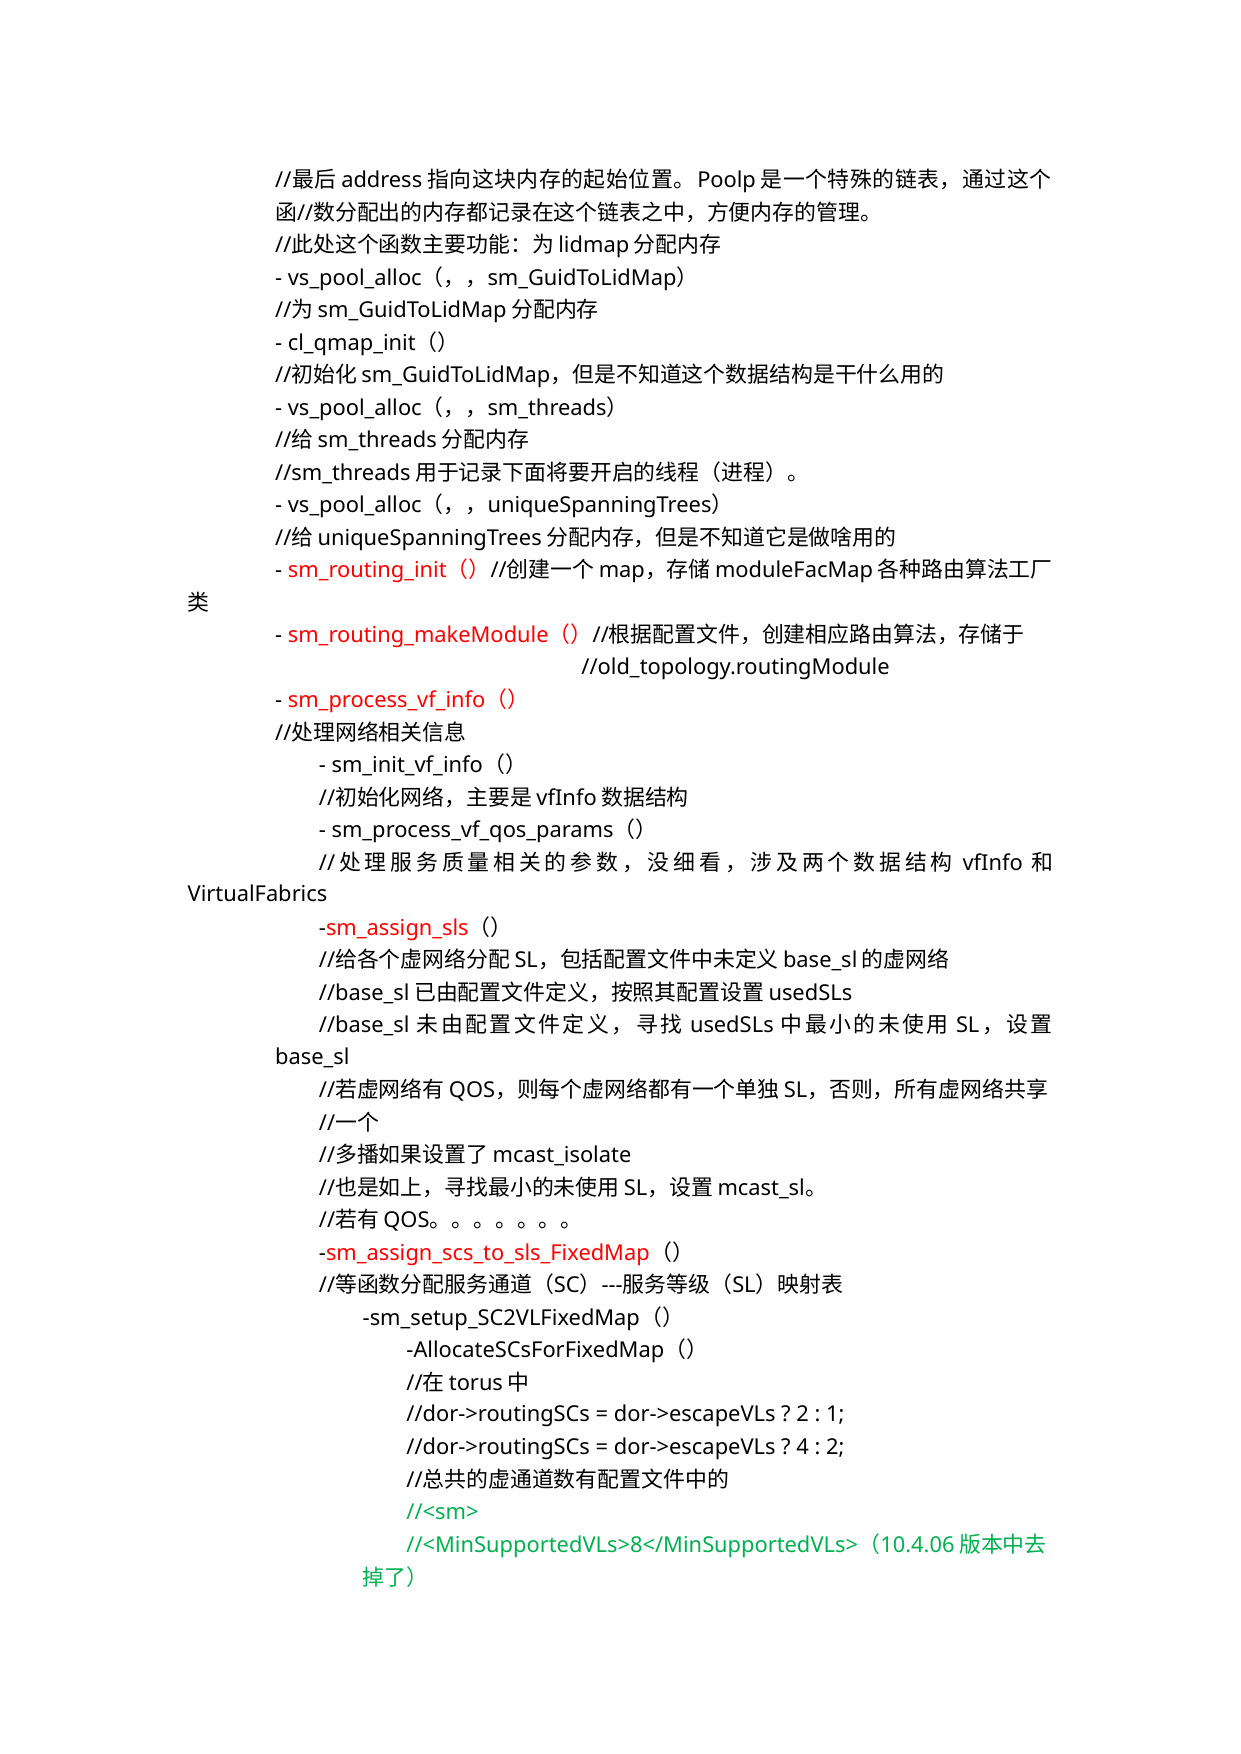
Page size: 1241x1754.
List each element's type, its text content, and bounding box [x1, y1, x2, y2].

text //若有QOS。。。。。。。 [319, 1202, 1053, 1234]
text - sm_process_vf_info（） [187, 682, 1053, 714]
text -sm_setup_SC2VLFixedMap（） [187, 1299, 1053, 1332]
text - vs_pool_alloc（，，sm_threads） [187, 389, 1053, 422]
text - sm_process_vf_qos_params（） [187, 812, 1053, 844]
text //base_sl未由配置文件定义，寻找usedSLs中最小的未使用SL，设置base_sl [275, 1007, 1053, 1072]
text //初始化sm_GuidToLidMap，但是不知道这个数据结构是干什么用的 [187, 357, 1053, 389]
text //dor->routingSCs = dor->escapeVLs ? 4 : 2; [406, 1429, 1053, 1462]
text //初始化网络，主要是vfInfo数据结构 [187, 779, 1053, 812]
text //为sm_GuidToLidMap分配内存 [275, 292, 1053, 324]
text //多播如果设置了mcast_isolate [319, 1137, 1053, 1169]
text - sm_routing_init（）//创建一个map，存储moduleFacMap各种路由算法工厂类 [187, 552, 1053, 617]
text //也是如上，寻找最小的未使用SL，设置mcast_sl。 [319, 1169, 1053, 1202]
text - vs_pool_alloc（，，uniqueSpanningTrees） [187, 487, 1053, 519]
text //给各个虚网络分配SL，包括配置文件中未定义base_sl的虚网络 [275, 942, 1053, 974]
text //给sm_threads分配内存 [187, 422, 1053, 454]
text //<sm> [362, 1494, 1053, 1527]
text //给uniqueSpanningTrees分配内存，但是不知道它是做啥用的 [187, 519, 1053, 552]
text - sm_routing_makeModule（）//根据配置文件，创建相应路由算法，存储于 [187, 617, 1053, 649]
text //base_sl已由配置文件定义，按照其配置设置usedSLs [275, 974, 1053, 1007]
text -sm_assign_scs_to_sls_FixedMap（） [187, 1234, 1053, 1267]
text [275, 162, 1053, 227]
text //处理服务质量相关的参数，没细看，涉及两个数据结构vfInfo和VirtualFabrics [187, 844, 1053, 909]
text - sm_init_vf_info（） [187, 747, 1053, 779]
text //等函数分配服务通道（SC）---服务等级（SL）映射表 [187, 1267, 1053, 1299]
text //处理网络相关信息 [187, 714, 1053, 747]
text //<MinSupportedVLs>8</MinSupportedVLs>（10.4.06版本中去掉了） [362, 1527, 1053, 1592]
text -AllocateSCsForFixedMap（） [187, 1332, 1053, 1364]
text //若虚网络有QOS，则每个虚网络都有一个单独SL，否则，所有虚网络共享 [319, 1072, 1053, 1104]
text //dor->routingSCs = dor->escapeVLs ? 2 : 1; [406, 1397, 1053, 1429]
text //在torus中 [187, 1364, 1053, 1397]
text //此处这个函数主要功能：为lidmap分配内存 [275, 227, 1053, 259]
text //总共的虚通道数有配置文件中的 [362, 1462, 1053, 1494]
text //一个 [319, 1104, 1053, 1137]
text - vs_pool_alloc（，，sm_GuidToLidMap） [275, 259, 1053, 292]
text //sm_threads用于记录下面将要开启的线程（进程）。 [187, 454, 1053, 487]
text //old_topology.routingModule [537, 649, 1053, 682]
text - cl_qmap_init（） [187, 324, 1053, 357]
text -sm_assign_sls（） [275, 909, 1053, 942]
